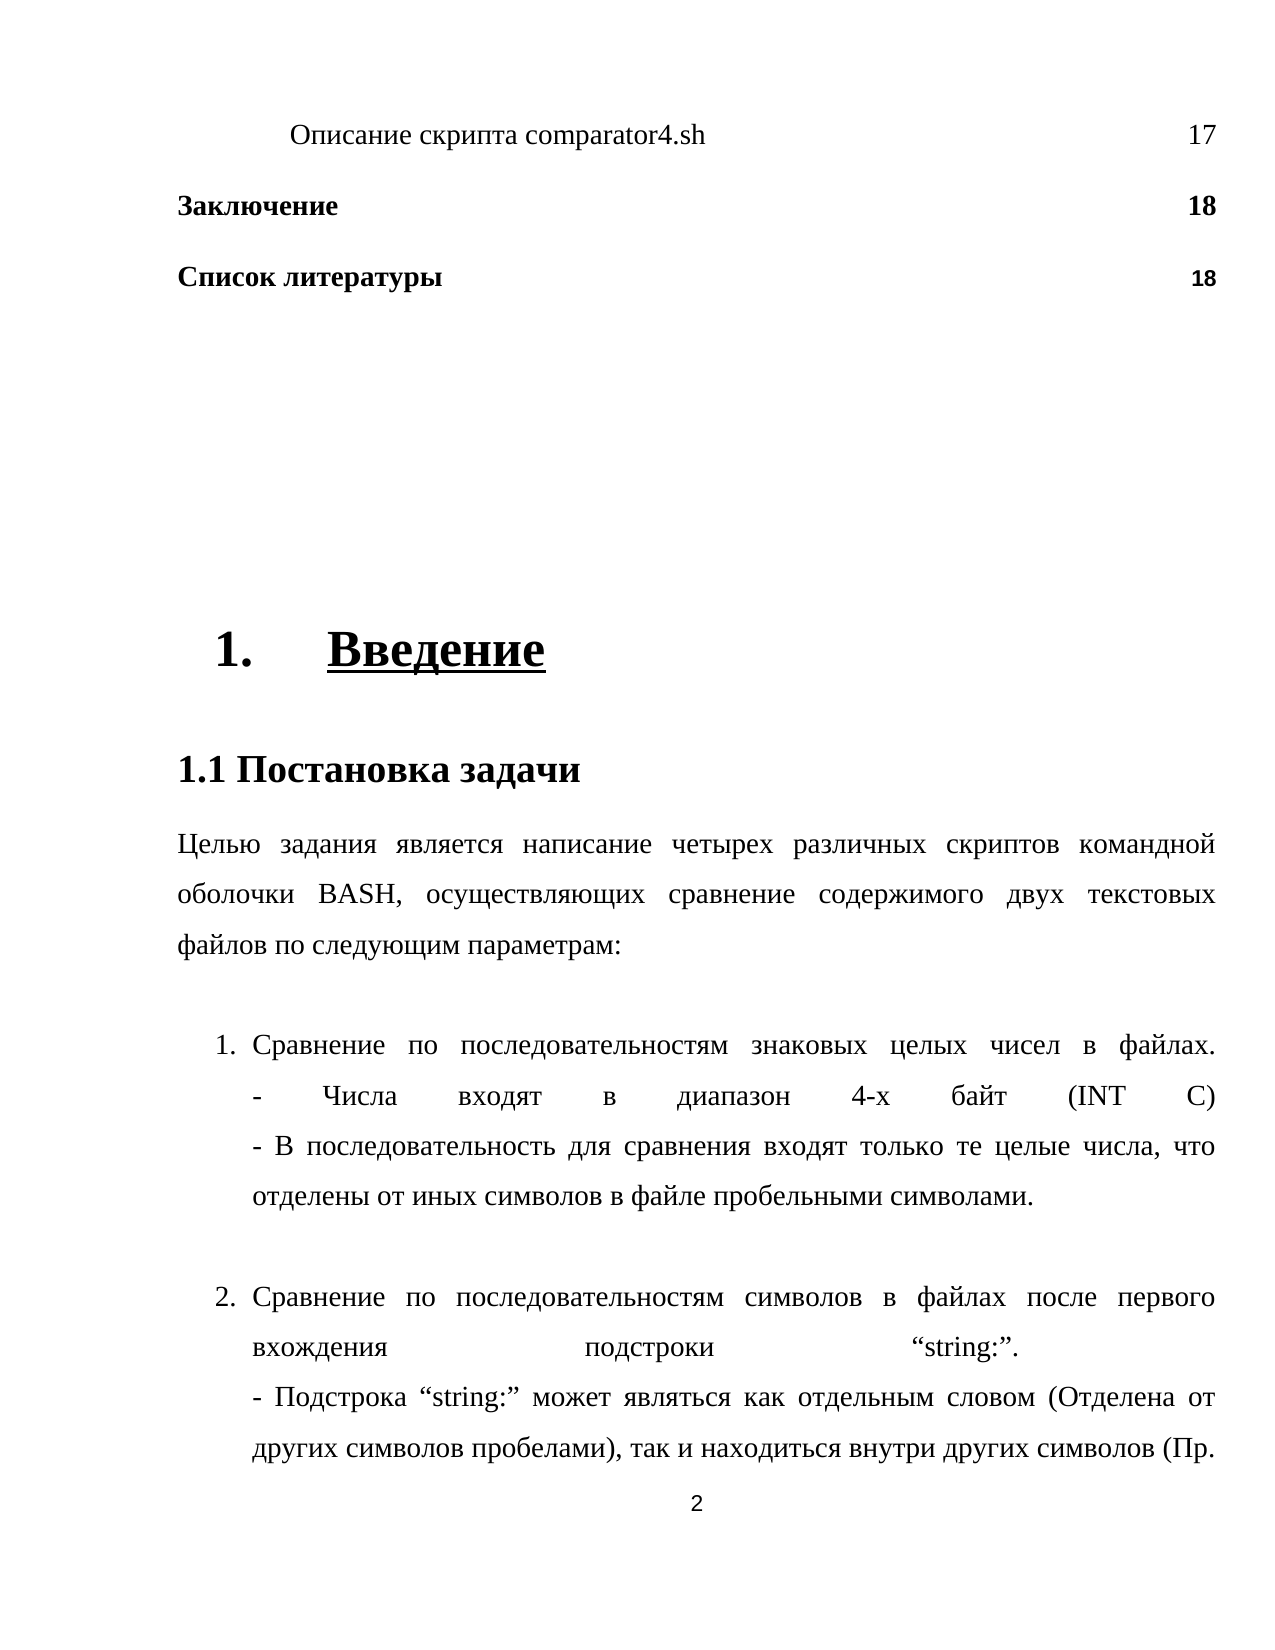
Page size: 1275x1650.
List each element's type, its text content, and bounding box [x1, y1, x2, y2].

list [214, 1279, 1217, 1463]
subtitle Введение [214, 618, 1217, 678]
subtitle 1.1 Постановка задачи [177, 745, 1217, 791]
list Сравнение по последовательностям знаковых целых чисел в файлах. - Числа входят в диапазон 4-х байт (INT C) - В последовательность для сравнения входят только те целые числа, что отделены от иных символов в файле пробельными символами. [214, 1027, 1217, 1212]
text Целью задания является написание четырех различных скриптов командной оболочки BASH, осуществляющих сравнение содержимого двух текстовых файлов по следующим параметрам: [177, 826, 1217, 960]
